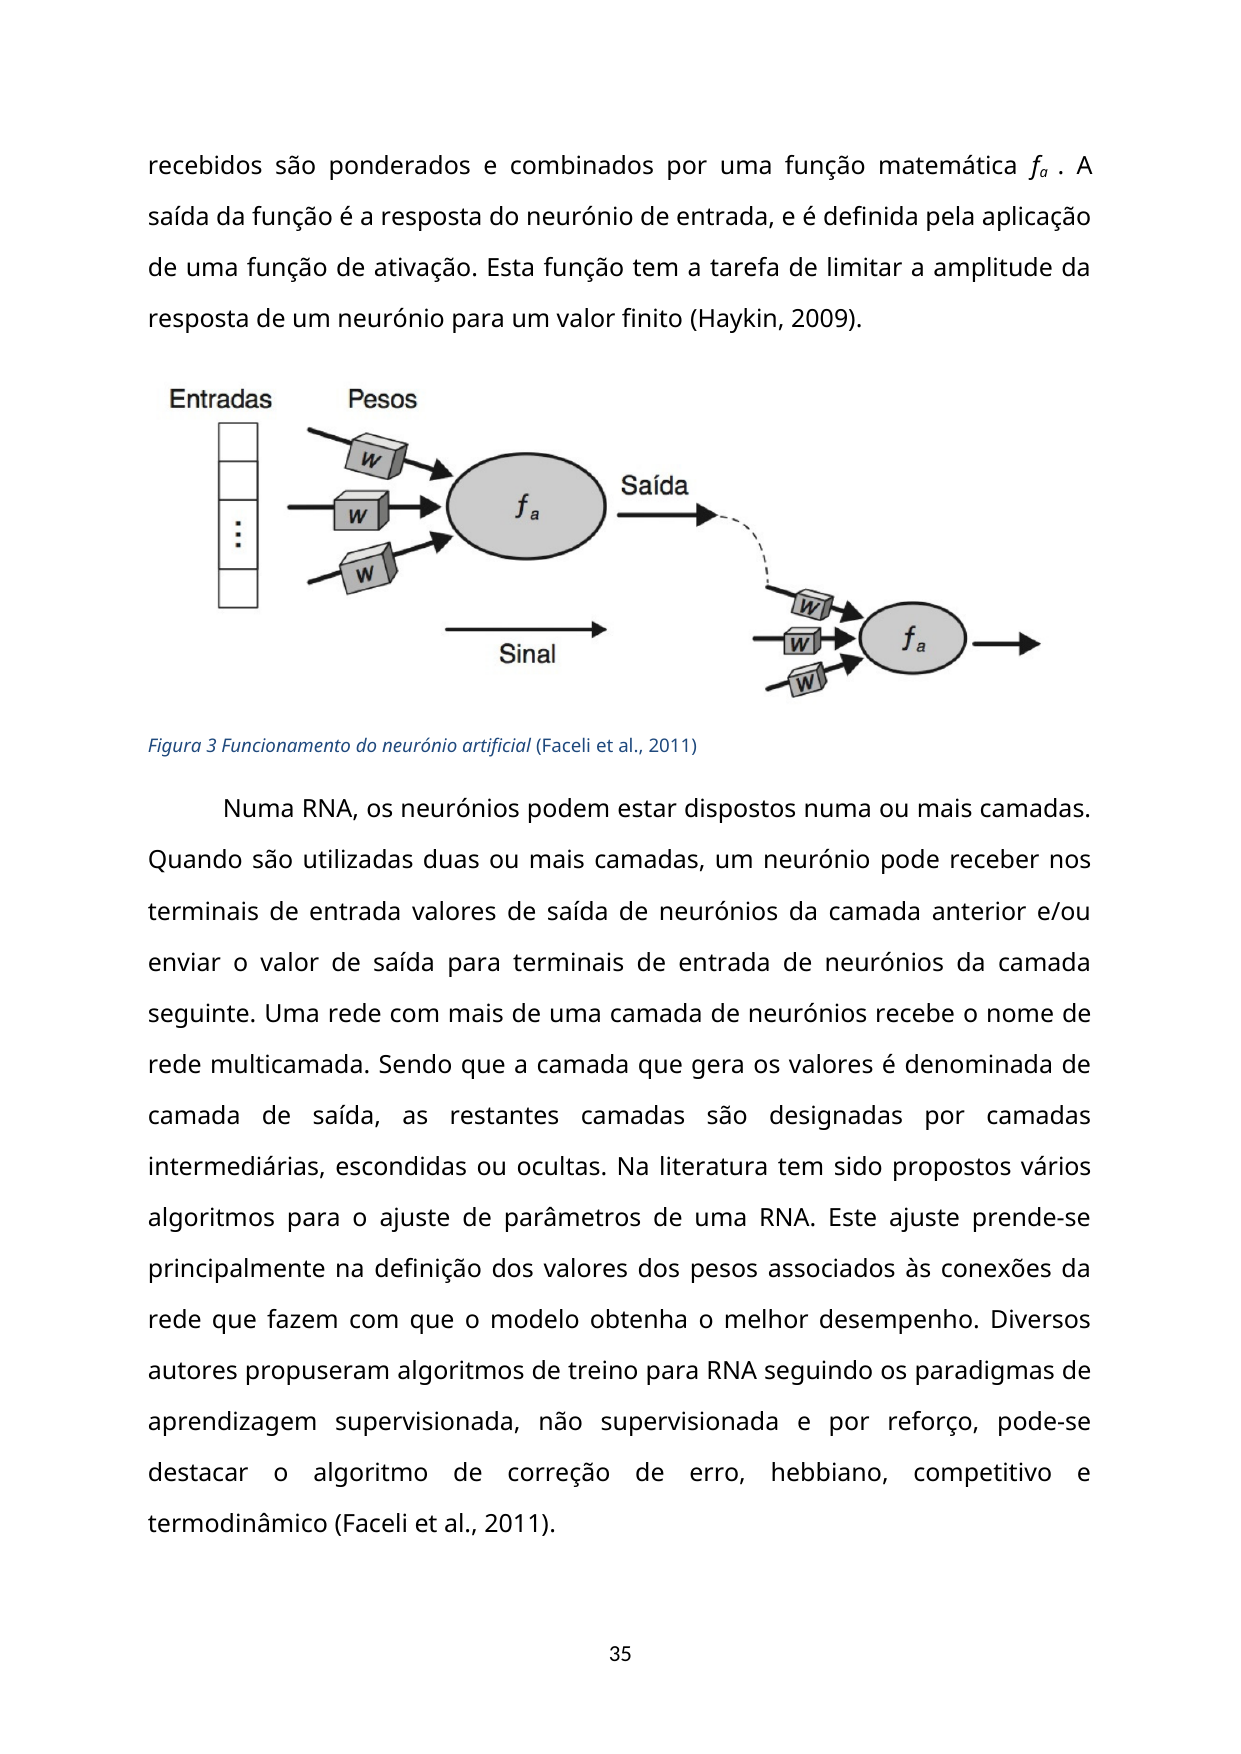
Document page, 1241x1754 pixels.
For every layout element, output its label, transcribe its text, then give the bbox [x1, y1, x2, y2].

text Numa RNA, os neurónios podem estar dispostos numa ou mais camadas. Quando são utilizadas duas ou mais camadas, um neurónio pode receber nos terminais de entrada valores de saída de neurónios da camada anterior e/ou enviar o valor de saída para terminais de entrada de neurónios da camada seguinte. Uma rede com mais de uma camada de neurónios recebe o nome de rede multicamada. Sendo que a camada que gera os valores é denominada de camada de saída, as restantes camadas são designadas por camadas intermediárias, escondidas ou ocultas. Na literatura tem sido propostos vários algoritmos para o ajuste de parâmetros de uma RNA. Este ajuste prende-se principalmente na definição dos valores dos pesos associados às conexões da rede que fazem com que o modelo obtenha o melhor desempenho. Diversos autores propuseram algoritmos de treino para RNA seguindo os paradigmas de aprendizagem supervisionada, não supervisionada e por reforço, pode-se destacar o algoritmo de correção de erro, hebbiano, competitivo e termodinâmico (Faceli et al., 2011). [148, 791, 1092, 1540]
picture [147, 351, 1092, 715]
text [148, 148, 1092, 335]
text Figura 3 Funcionamento do neurónio artificial (Faceli et al., 2011) [148, 732, 1092, 757]
